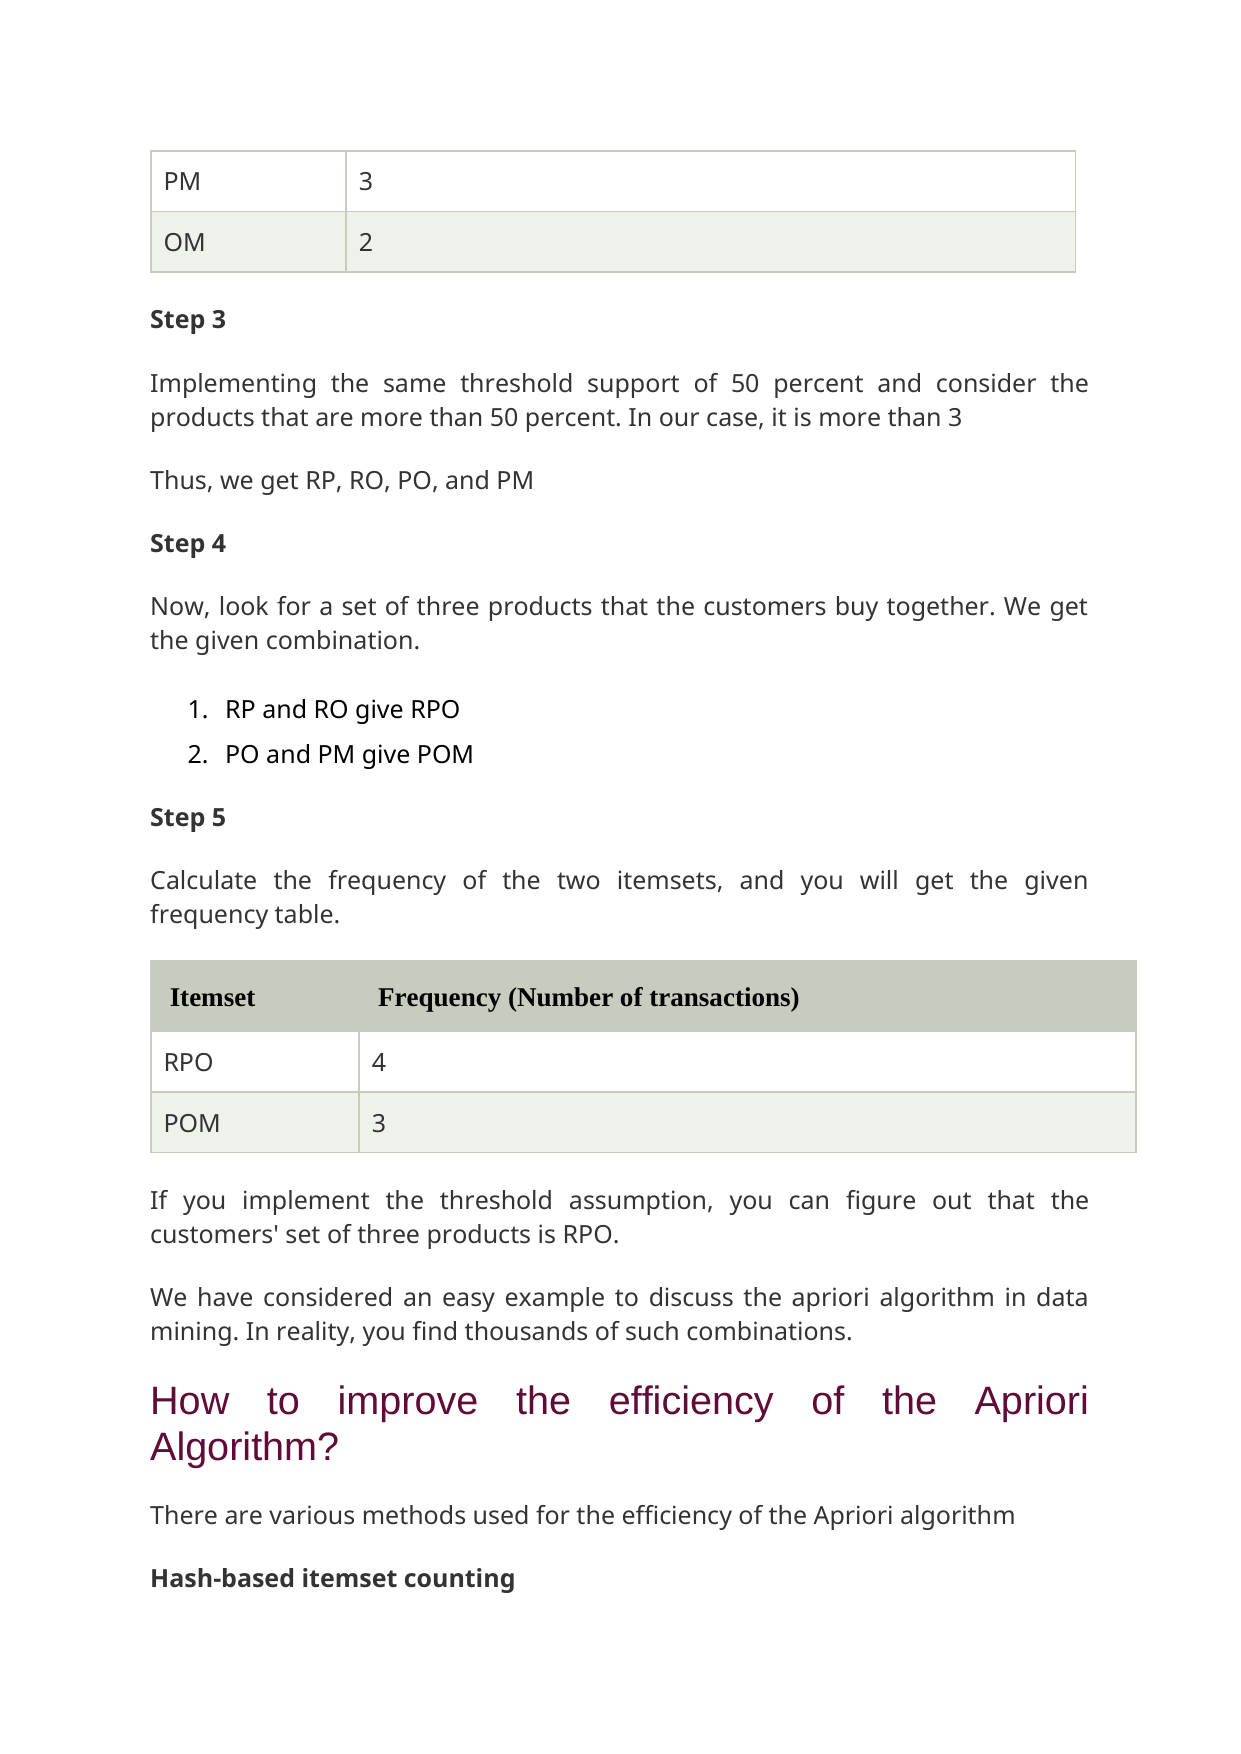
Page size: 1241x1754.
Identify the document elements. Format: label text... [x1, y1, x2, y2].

text Step 5 [150, 800, 1090, 834]
text Thus, we get RP, RO, PO, and PM [150, 462, 1090, 497]
table_cell PM [152, 152, 345, 211]
text Implementing the same threshold support of 50 percent and consider the products that are more than 50 percent. In our case, it is more than 3 [150, 365, 1090, 433]
table_cell RPO [152, 1032, 358, 1091]
table_cell POM [152, 1093, 358, 1152]
text Now, look for a set of three products that the customers buy together. We get the given combination. [150, 589, 1090, 657]
text Calculate the frequency of the two itemsets, and you will get the given frequency table. [150, 863, 1090, 931]
table_header Frequency (Number of transactions) [359, 962, 1135, 1031]
table_cell OM [152, 212, 345, 271]
text Step 3 [150, 302, 1090, 336]
text We have considered an easy example to discuss the apriori algorithm in data mining. In reality, you find thousands of such combinations. [150, 1280, 1090, 1348]
list PO and PM give POM [187, 732, 1090, 771]
table_cell 2 [347, 212, 1075, 271]
text Hash-based itemset counting [150, 1561, 1090, 1595]
table_cell 3 [347, 152, 1075, 211]
text Step 4 [150, 526, 1090, 560]
table_cell 3 [360, 1093, 1135, 1152]
table_header Itemset [152, 962, 359, 1031]
text There are various methods used for the efficiency of the Apriori algorithm [150, 1497, 1090, 1532]
text How to improve the efficiency of the Apriori Algorithm? [150, 1377, 1090, 1468]
table_cell 4 [360, 1032, 1135, 1091]
text If you implement the threshold assumption, you can figure out that the customers' set of three products is RPO. [150, 1182, 1090, 1251]
list RP and RO give RPO [187, 686, 1090, 725]
